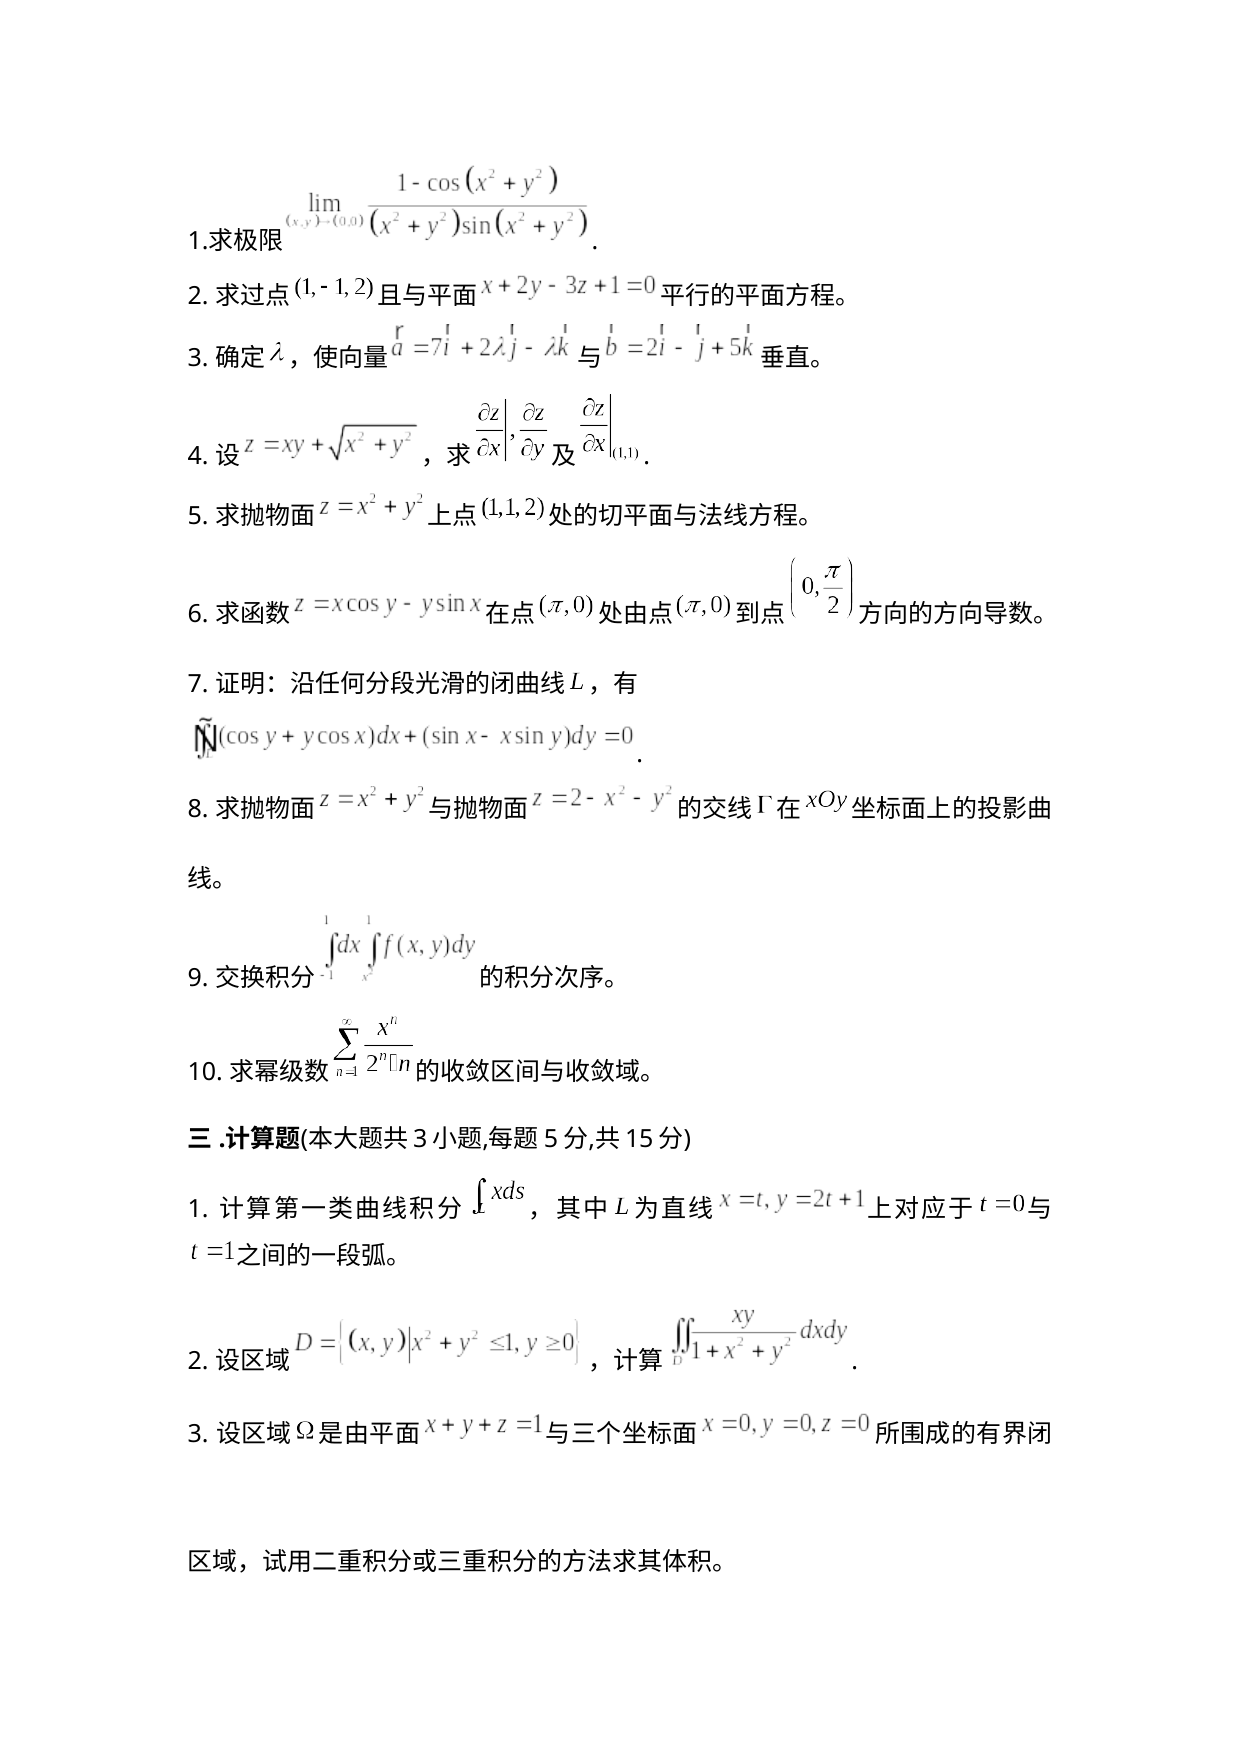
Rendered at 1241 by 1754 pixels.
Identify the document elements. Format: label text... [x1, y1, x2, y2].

text 4. 设，求及. [187, 389, 1053, 487]
text . [187, 714, 1053, 779]
text 2. 设区域，计算. [187, 1299, 1053, 1397]
text 3. 确定，使向量与垂直。 [187, 324, 1053, 389]
text 1.求极限. [187, 162, 1053, 259]
text 2. 求过点且与平面平行的平面方程。 [187, 259, 1053, 324]
text 5. 求抛物面上点处的切平面与法线方程。 [187, 487, 1053, 552]
text 10. 求幂级数的收敛区间与收敛域。 [187, 1007, 1053, 1104]
text 3. 设区域是由平面与三个坐标面所围成的有界闭区域，试用二重积分或三重积分的方法求其体积。 [187, 1397, 1053, 1592]
text 6. 求函数在点处由点到点方向的方向导数。 [187, 552, 1053, 649]
text 1. 计算第一类曲线积分，其中为直线上对应于与之间的一段弧。 [187, 1169, 1053, 1299]
text 9. 交换积分的积分次序。 [187, 909, 1053, 1007]
text 三 .计算题(本大题共3小题,每题5分,共15分) [187, 1104, 1053, 1169]
text 7. 证明：沿任何分段光滑的闭曲线，有 [187, 649, 1053, 714]
text 8. 求抛物面与抛物面的交线在坐标面上的投影曲线。 [187, 779, 1053, 909]
